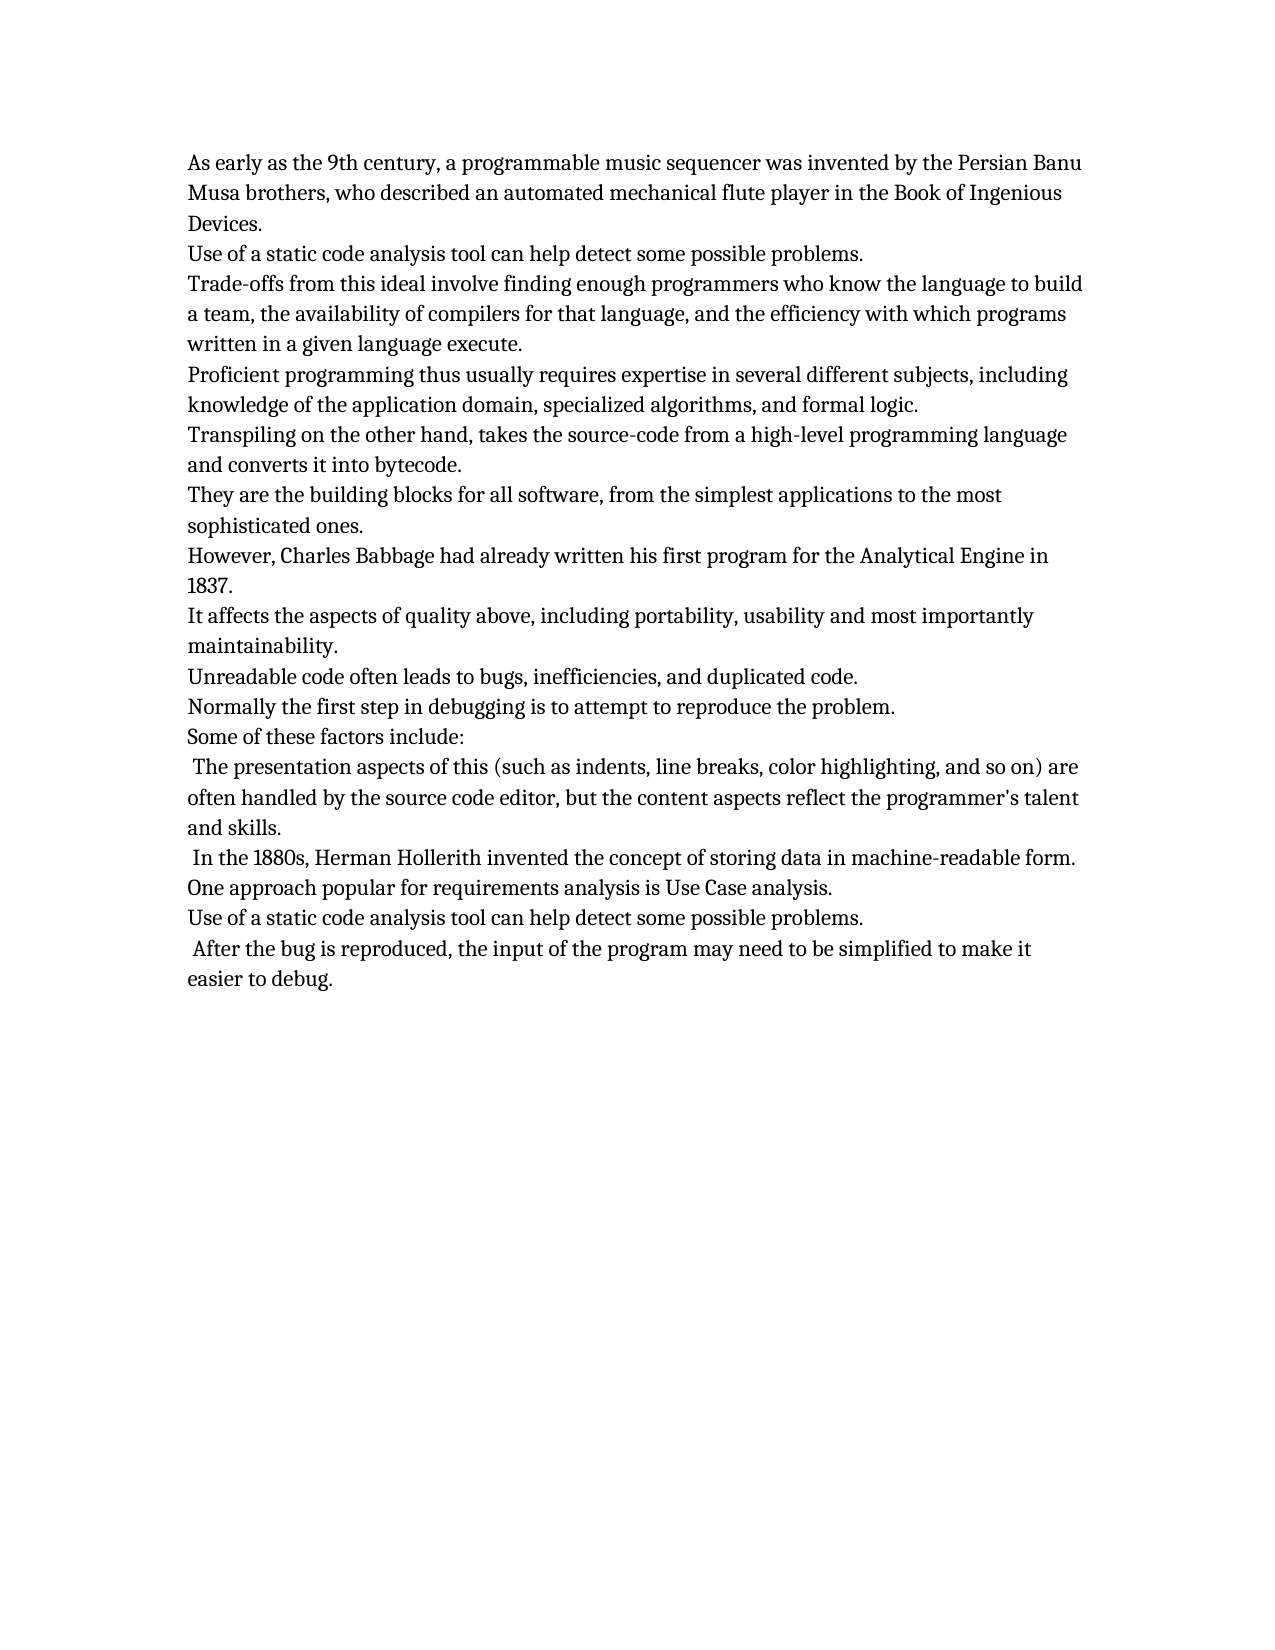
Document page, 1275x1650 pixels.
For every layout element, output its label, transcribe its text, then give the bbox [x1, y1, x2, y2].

text As early as the 9th century, a programmable music sequencer was invented by the Persian Banu Musa brothers, who described an automated mechanical flute player in the Book of Ingenious Devices. Use of a static code analysis tool can help detect some possible problems. Trade-offs from this ideal involve finding enough programmers who know the language to build a team, the availability of compilers for that language, and the efficiency with which programs written in a given language execute. Proficient programming thus usually requires expertise in several different subjects, including knowledge of the application domain, specialized algorithms, and formal logic. Transpiling on the other hand, takes the source-code from a high-level programming language and converts it into bytecode. They are the building blocks for all software, from the simplest applications to the most sophisticated ones. However, Charles Babbage had already written his first program for the Analytical Engine in 1837. It affects the aspects of quality above, including portability, usability and most importantly maintainability. Unreadable code often leads to bugs, inefficiencies, and duplicated code. Normally the first step in debugging is to attempt to reproduce the problem. Some of these factors include: The presentation aspects of this (such as indents, line breaks, color highlighting, and so on) are often handled by the source code editor, but the content aspects reflect the programmer's talent and skills. In the 1880s, Herman Hollerith invented the concept of storing data in machine-readable form. One approach popular for requirements analysis is Use Case analysis. Use of a static code analysis tool can help detect some possible problems. After the bug is reproduced, the input of the program may need to be simplified to make it easier to debug. [187, 150, 1087, 992]
